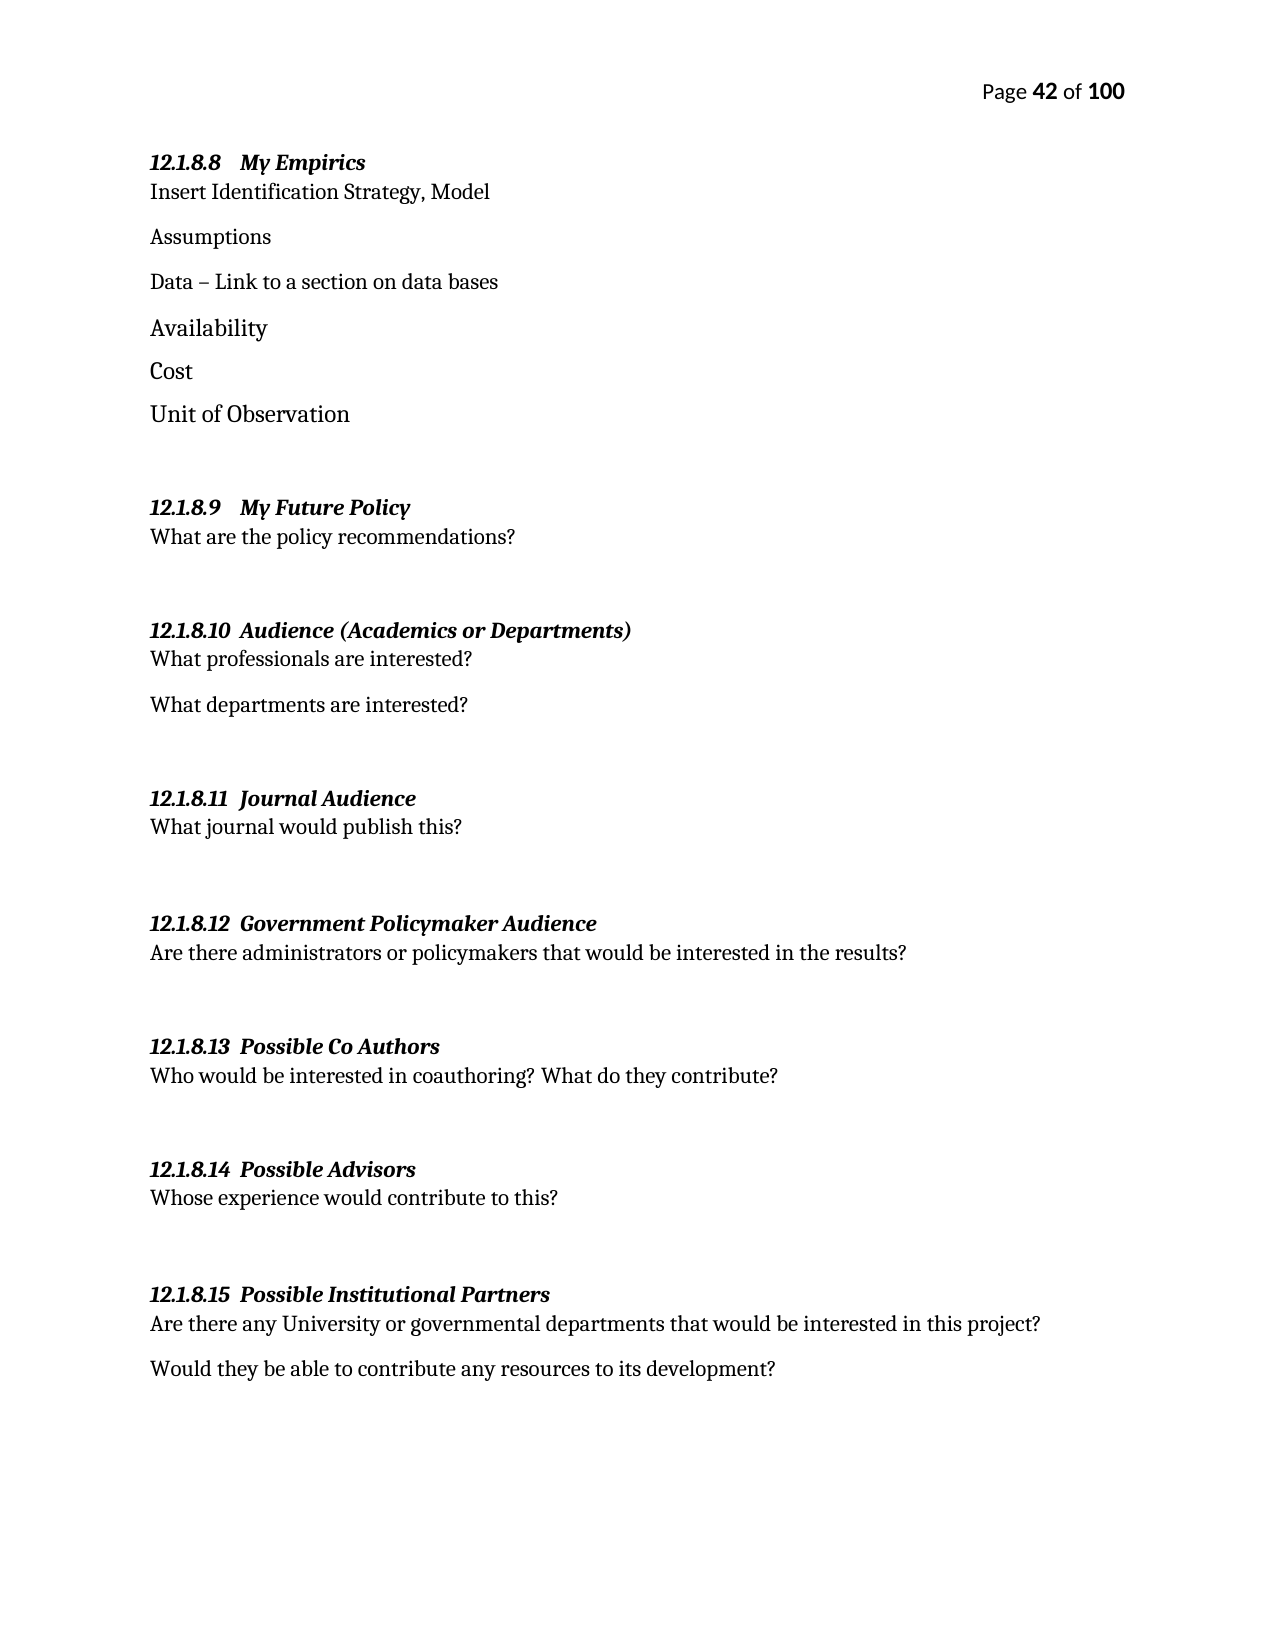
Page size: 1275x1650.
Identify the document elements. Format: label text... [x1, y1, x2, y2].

text Insert Identification Strategy, Model [150, 178, 1125, 205]
subtitle Possible Advisors [150, 1157, 1125, 1183]
text Who would be interested in coauthoring? What do they contribute? [150, 1062, 1125, 1089]
subtitle Government Policymaker Audience [150, 911, 1125, 937]
text Are there administrators or policymakers that would be interested in the results? [150, 939, 1125, 966]
text What professionals are interested? [150, 646, 1125, 673]
text Are there any University or governmental departments that would be interested in this project? [150, 1311, 1125, 1337]
subtitle My Future Policy [150, 495, 1125, 521]
subtitle Journal Audience [150, 786, 1125, 812]
subtitle My Empirics [150, 150, 1125, 176]
subtitle Audience (Academics or Departments) [150, 618, 1125, 644]
text Availability [150, 314, 1125, 342]
text Cost [150, 357, 1125, 386]
subtitle Possible Institutional Partners [150, 1282, 1125, 1308]
text Whose experience would contribute to this? [150, 1185, 1125, 1212]
text What journal would publish this? [150, 814, 1125, 841]
text Unit of Observation [150, 400, 1125, 429]
text What departments are interested? [150, 691, 1125, 718]
text Would they be able to contribute any resources to its development? [150, 1356, 1125, 1382]
text Assumptions [150, 223, 1125, 250]
text Data – Link to a section on data bases [150, 269, 1125, 295]
subtitle Possible Co Authors [150, 1034, 1125, 1060]
text What are the policy recommendations? [150, 523, 1125, 550]
